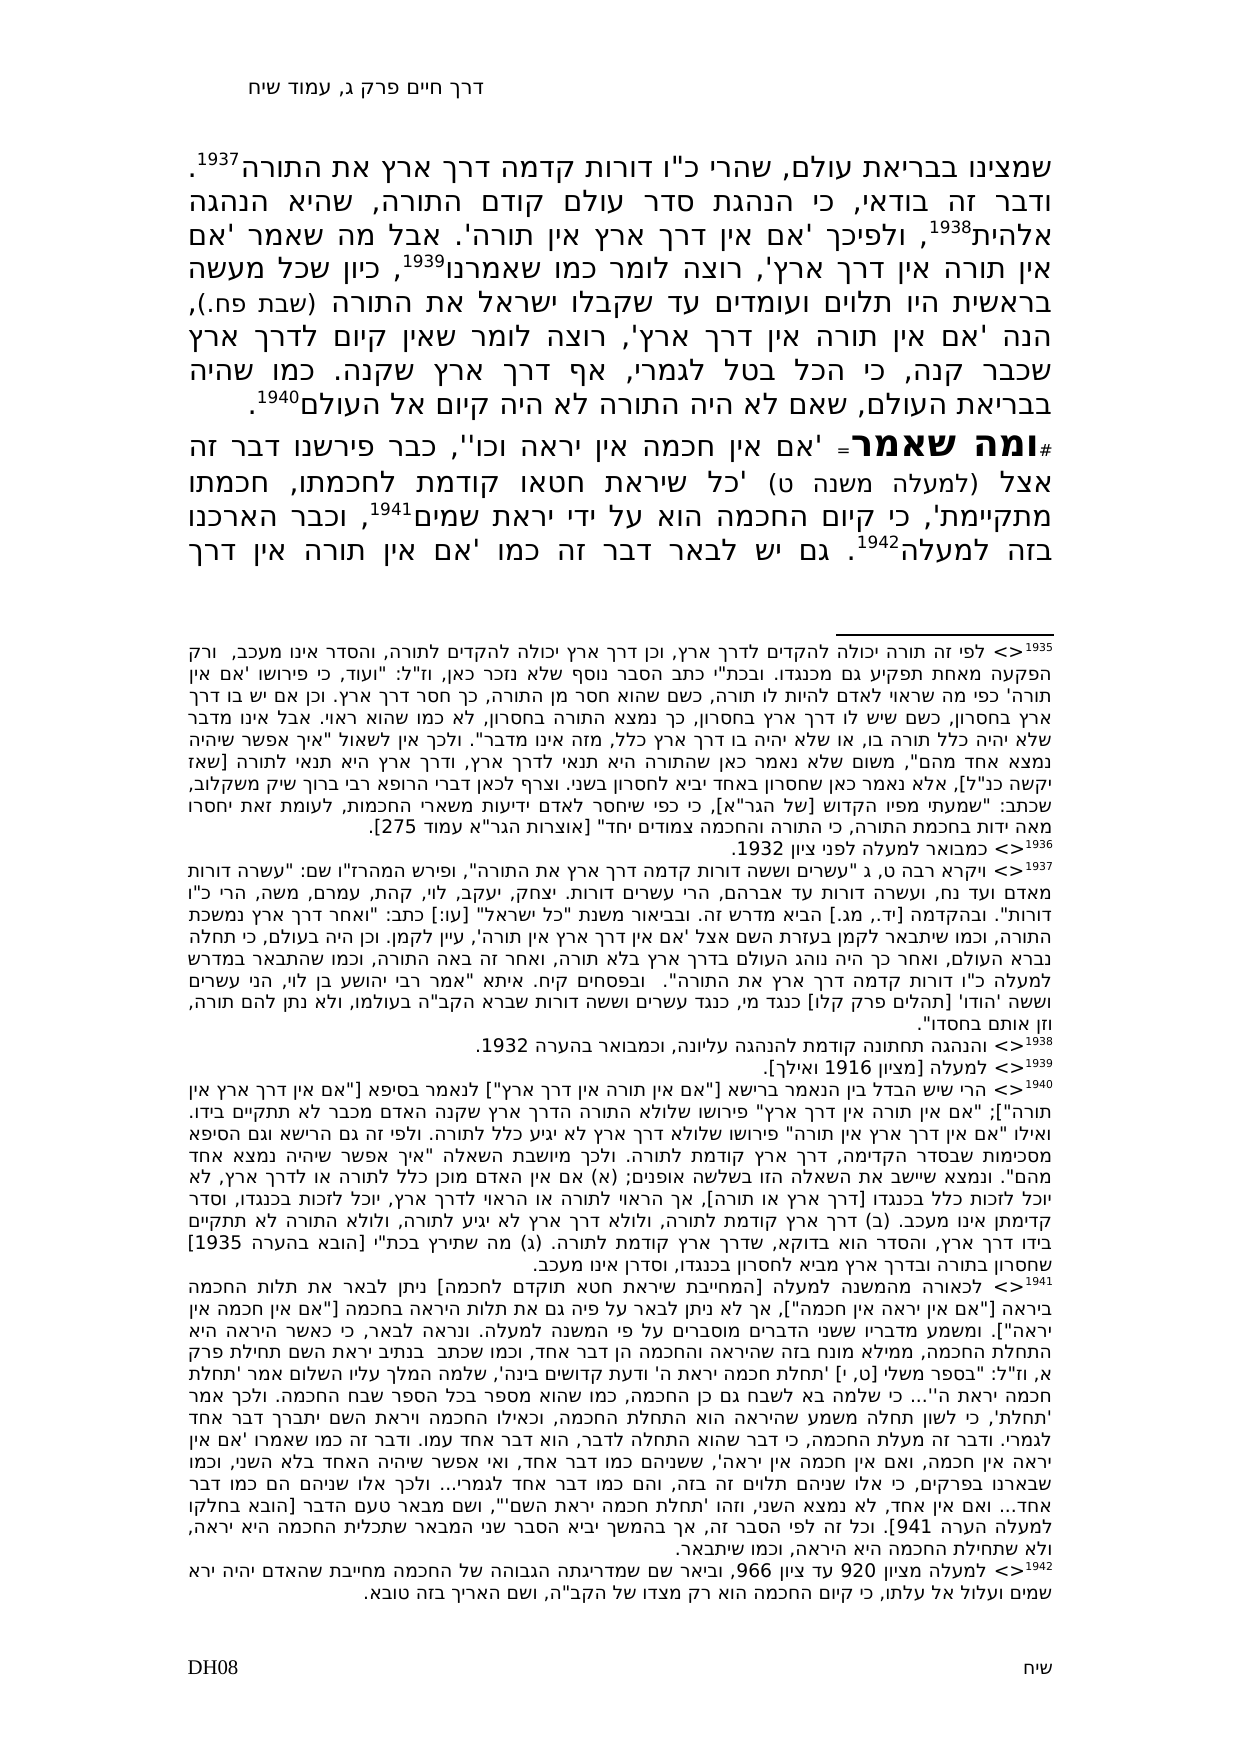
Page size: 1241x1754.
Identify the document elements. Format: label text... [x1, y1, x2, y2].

text #ואפשר לפרש= מה שאמר 'אם אין דרך ארץ אין תורה' כמשמעו, שצריך שיהיה בו דרך ארץ קודם, כי דרך ארץ שהוא הנהגת* סדר עולם, הוא קודם לחכמה אלהית. ואם לא ימצא הקודם, לא ימצא אשר הוא יותר עליון במעלה, שהרי דרך ארץ קודם לגמרי אל התורה. וכמו שמצינו בבריאת עולם, שהרי כ"ו דורות קדמה דרך ארץ את התורה. ודבר זה בודאי, כי הנהגת סדר עולם קודם התורה, שהיא הנהגה אלהית, ולפיכך 'אם אין דרך ארץ אין תורה'. אבל מה שאמר 'אם אין תורה אין דרך ארץ', רוצה לומר כמו שאמרנו, כיון שכל מעשה בראשית היו תלוים ועומדים עד שקבלו ישראל את התורה (שבת פח.), הנה 'אם אין תורה אין דרך ארץ', רוצה לומר שאין קיום לדרך ארץ שכבר קנה, כי הכל בטל לגמרי, אף דרך ארץ שקנה. כמו שהיה בבריאת העולם, שאם לא היה התורה לא היה קיום אל העולם. [187, 150, 1053, 422]
text #ומה שאמר= 'אם אין חכמה אין יראה וכו'', כבר פירשנו דבר זה אצל (למעלה משנה ט) 'כל שיראת חטאו קודמת לחכמתו, חכמתו מתקיימת', כי קיום החכמה הוא על ידי יראת שמים, וכבר הארכנו בזה למעלה. גם יש לבאר דבר זה כמו 'אם אין תורה אין דרך ארץ', שרוצה לומר כי אם אין יראת שמים, שהוא התכלית, כי תכלית חכמה יראת השם, כי אין החכמה רק שיגיע ליראת שמים, והוא העיקר. כמו שאמרו בפרק ב' דברכות (יז.) תכלית חכמה יראת השם, שלא יהא האדם קורא ושונה ובועט באביו או במי שגדול ממנו. והנה יראת שמים השלמת החכמה, כי על ידי יראת שמים אז יושלם מה שראוי שיושלם. והחכמה היא מדריגה ליראת שמים, שעל ידי החכמה יבא לידי יראת שמים, כמו שאמרנו אצל (למעלה פ"ב מ"ה) 'אין בור ירא חטא'. ואם אין חכמה אין יראה*, כי מורא מלכות הוא מצד הקירוב אל המלך, שכאשר האדם עם המלך אז מקבל יראתו. אבל הרחוקים מן המלך, אין יראה להם מן המלך. וכך האדם שהוא בעל חכמה, נחשב קרוב אל השם יתברך, עד שהוא מקבל היראה מן השם יתברך. אבל הבור, מצד שהוא רחוק מן השם יתברך, שהוא בעל חומר בלבד, והוא רחוק מן המלך, אי אפשר שיהיה ירא חטא. ולפיכך על ידי החכמה מגיע אל יראת שמים. ואי אפשר שיהיה זה בלא זה; כי לא נמצא הנמשך אם לא ימצא הקודם, ויראת שמים נמשך אחר החכמה. וגם אם לא ימצא דבר שהוא התכלית וההשלמה, לא ימצא הקודם, כי אין קיום לו בלא השלמתו, וכמו שכתבנו למעלה גם כן. [187, 422, 1053, 567]
